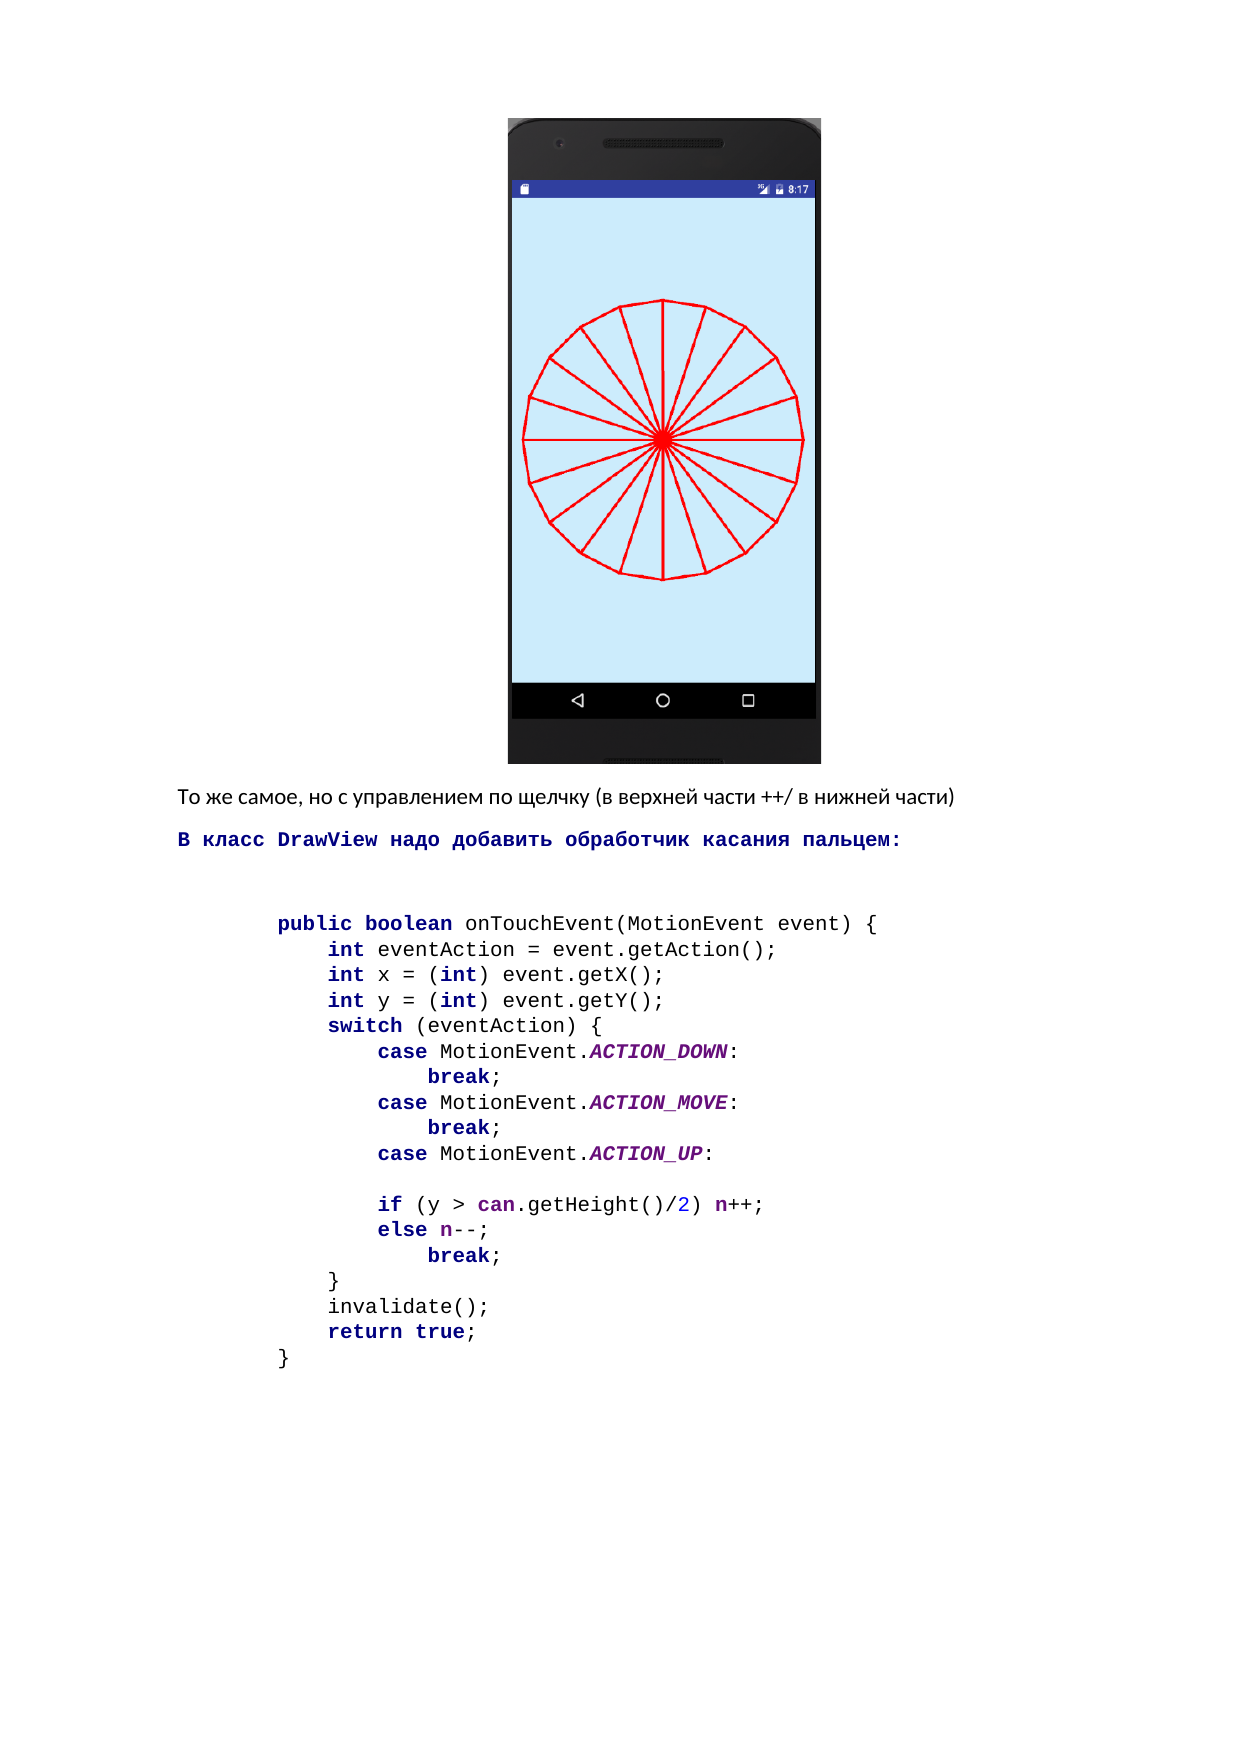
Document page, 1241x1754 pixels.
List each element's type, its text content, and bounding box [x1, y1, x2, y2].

picture [507, 118, 822, 764]
text В класс DrawView надо добавить обработчик касания пальцем: [177, 829, 1152, 852]
text public boolean onTouchEvent(MotionEvent event) { int eventAction = event.getAction(); int x = (int) event.getX(); int y = (int) event.getY(); switch (eventAction) { case MotionEvent.ACTION_DOWN: break; case MotionEvent.ACTION_MOVE: break; case MotionEvent.ACTION_UP: if (y > can.getHeight()/2) n++; else n--; break; } invalidate(); return true; } [177, 913, 1152, 1371]
text То же самое, но с управлением по щелчку (в верхней части ++/ в нижней части) [177, 782, 1152, 810]
